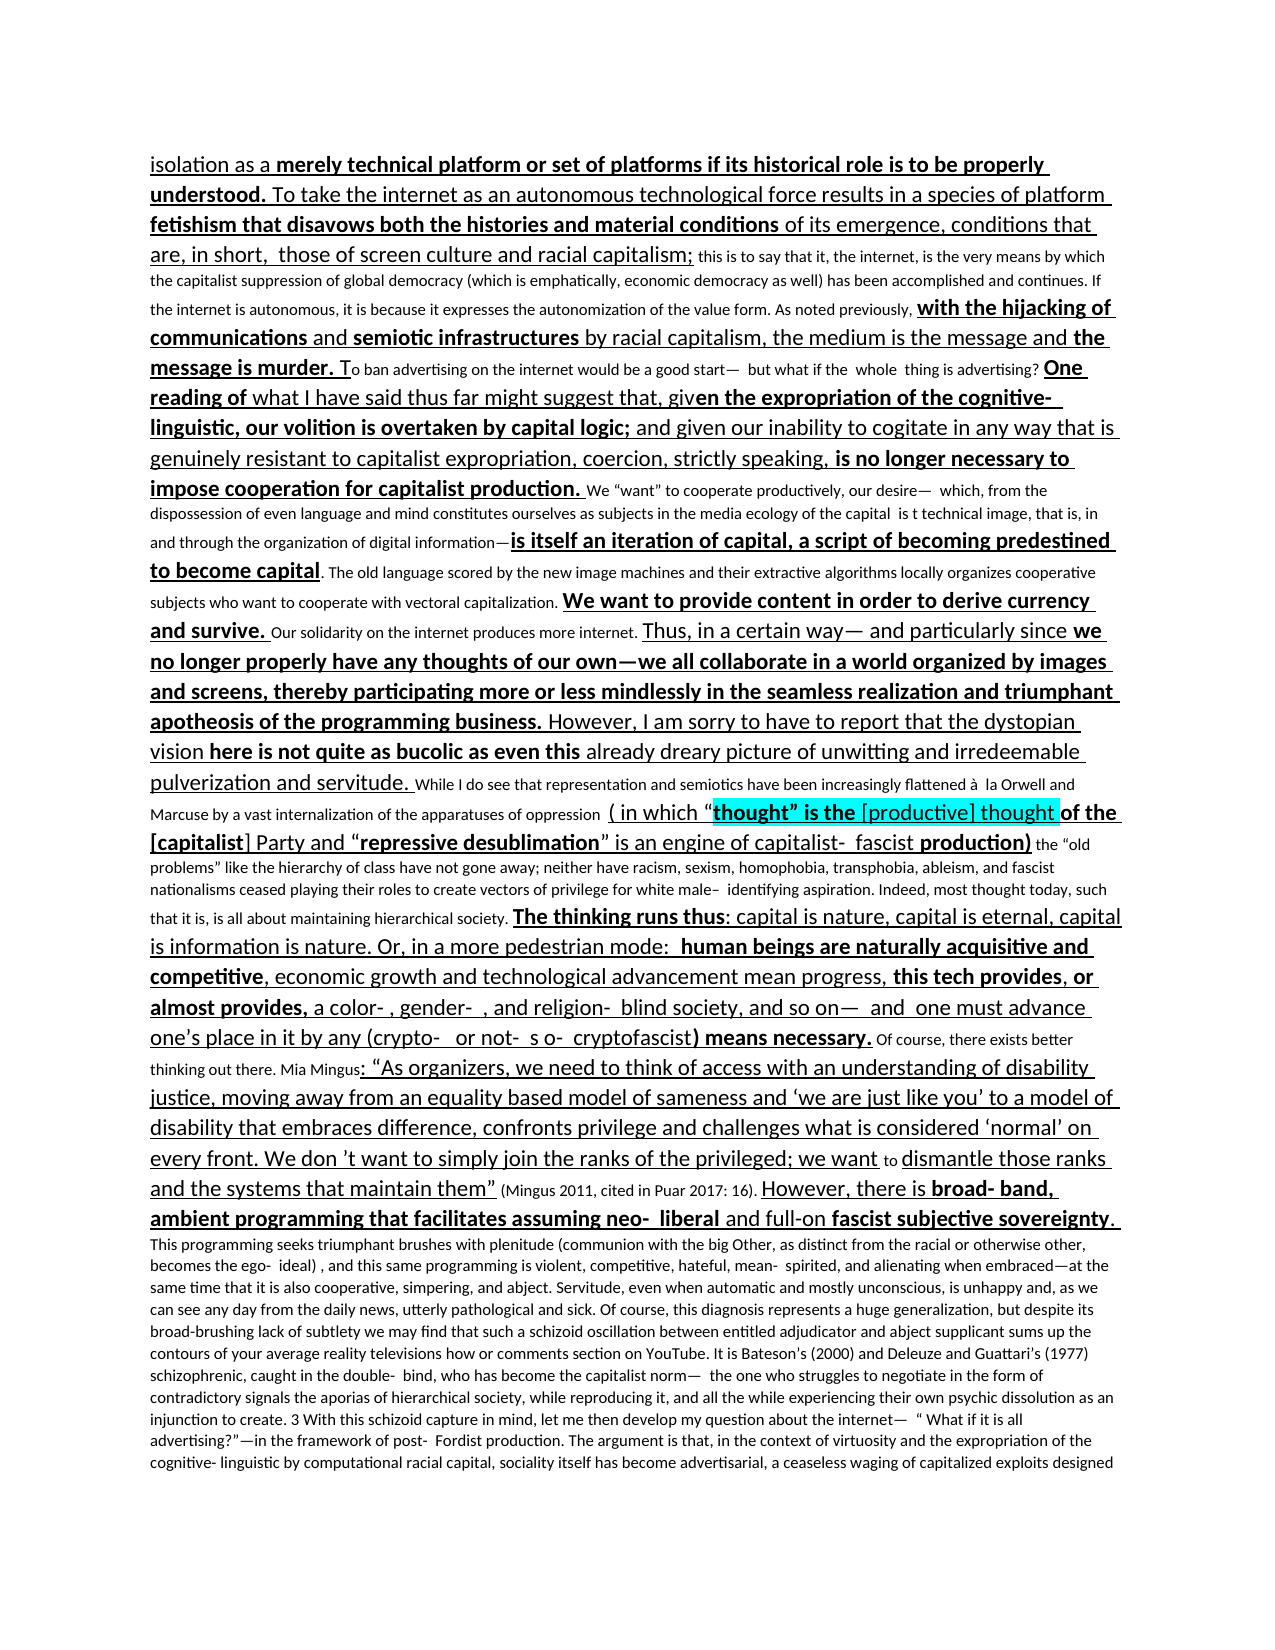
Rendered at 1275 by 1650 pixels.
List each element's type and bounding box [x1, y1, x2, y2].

text [150, 150, 1125, 1473]
